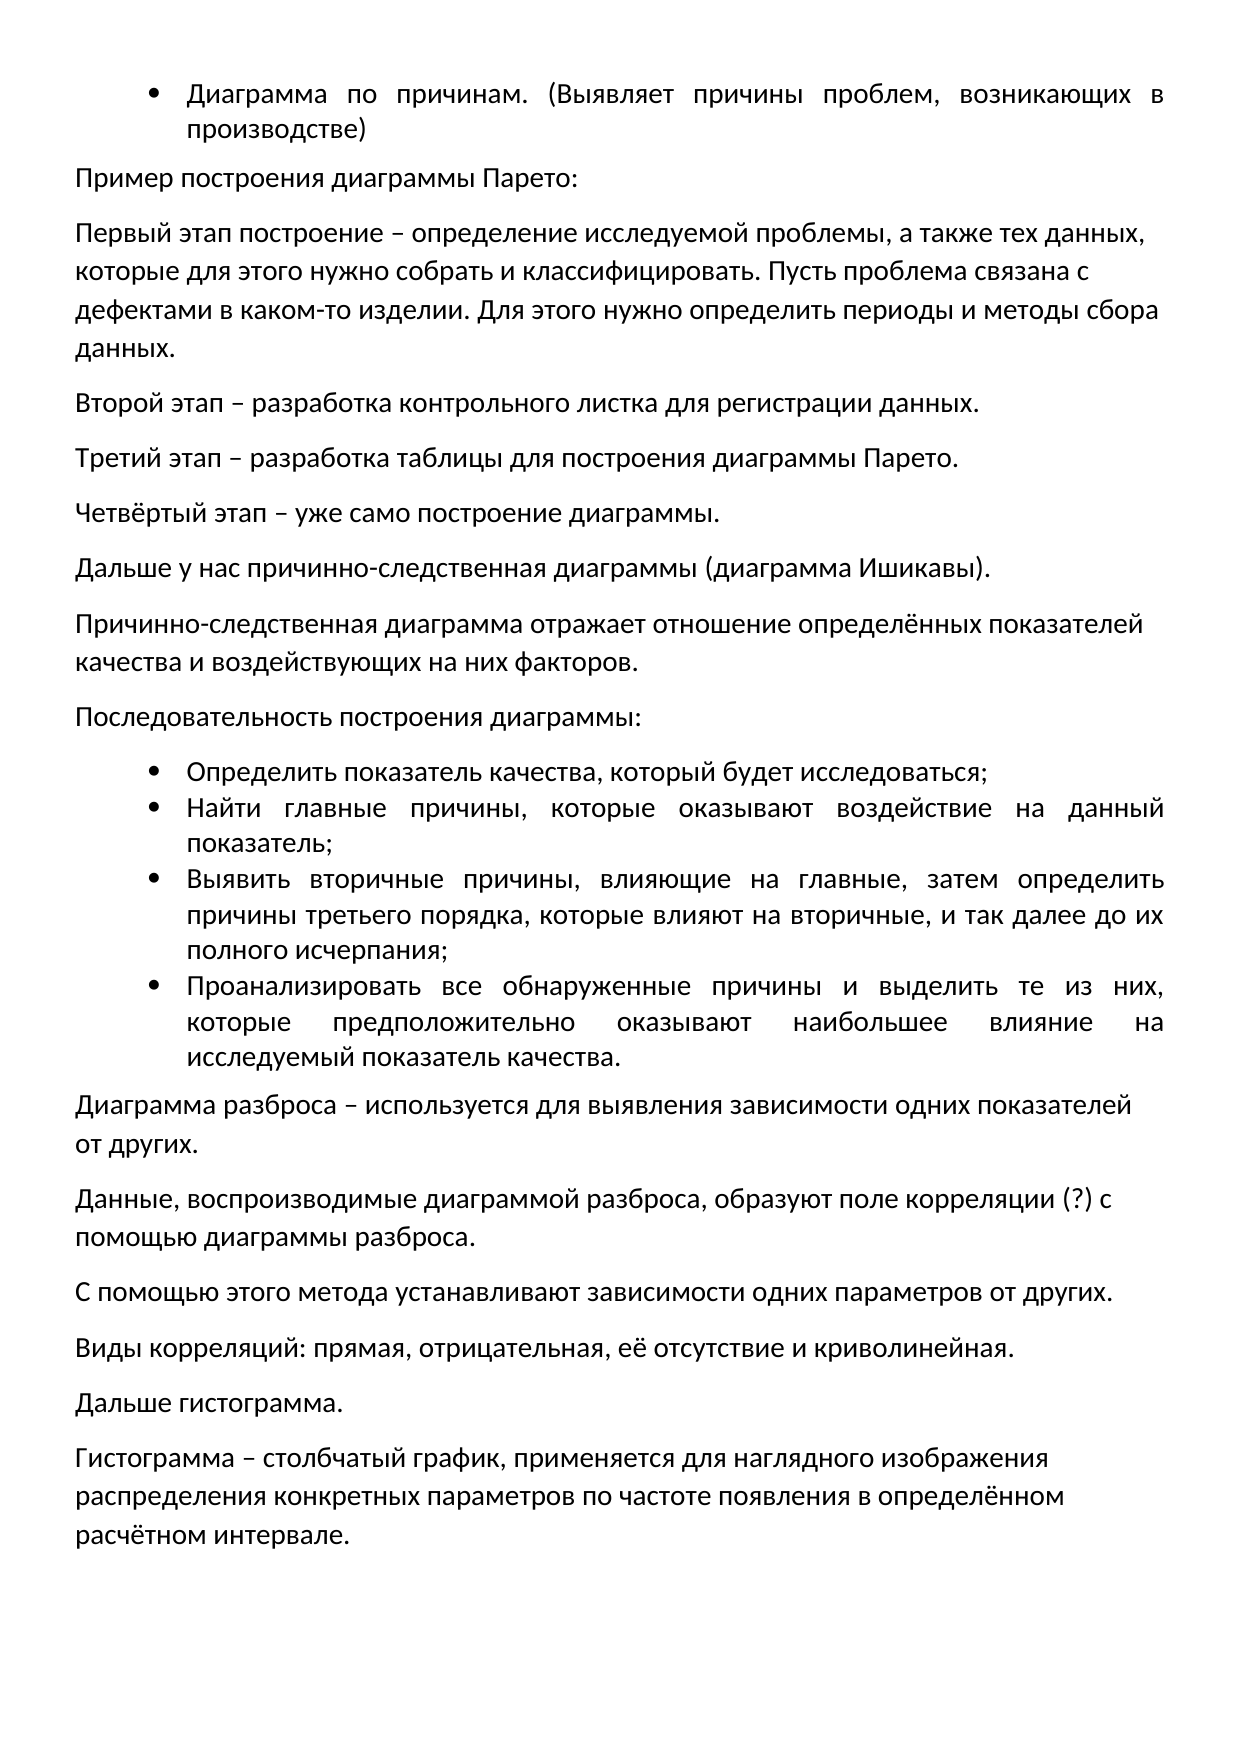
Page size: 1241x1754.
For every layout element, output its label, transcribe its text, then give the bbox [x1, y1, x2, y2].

text Виды корреляций: прямая, отрицательная, её отсутствие и криволинейная. [75, 1329, 1165, 1364]
text Первый этап построение – определение исследуемой проблемы, а также тех данных, которые для этого нужно собрать и классифицировать. Пусть проблема связана с дефектами в каком-то изделии. Для этого нужно определить периоды и методы сбора данных. [75, 214, 1165, 365]
text Третий этап – разработка таблицы для построения диаграммы Парето. [75, 439, 1165, 475]
list Выявить вторичные причины, влияющие на главные, затем определить причины третьего порядка, которые влияют на вторичные, и так далее до их полного исчерпания; [149, 860, 1165, 967]
text Пример построения диаграммы Парето: [75, 159, 1165, 194]
list Найти главные причины, которые оказывают воздействие на данный показатель; [149, 789, 1165, 860]
text Четвёртый этап – уже само построение диаграммы. [75, 494, 1165, 530]
list Проанализировать все обнаруженные причины и выделить те из них, которые предположительно оказывают наибольшее влияние на исследуемый показатель качества. [149, 967, 1165, 1074]
text Дальше у нас причинно-следственная диаграммы (диаграмма Ишикавы). [75, 549, 1165, 585]
text Гистограмма – столбчатый график, применяется для наглядного изображения распределения конкретных параметров по частоте появления в определённом расчётном интервале. [75, 1439, 1165, 1551]
text Данные, воспроизводимые диаграммой разброса, образуют поле корреляции (?) с помощью диаграммы разброса. [75, 1180, 1165, 1254]
list Определить показатель качества, который будет исследоваться; [149, 753, 1165, 789]
text Последовательность построения диаграммы: [75, 698, 1165, 734]
text Диаграмма разброса – используется для выявления зависимости одних показателей от других. [75, 1086, 1165, 1161]
text Второй этап – разработка контрольного листка для регистрации данных. [75, 384, 1165, 420]
text Дальше гистограмма. [75, 1384, 1165, 1419]
text Причинно-следственная диаграмма отражает отношение определённых показателей качества и воздействующих на них факторов. [75, 605, 1165, 679]
list Диаграмма по причинам. (Выявляет причины проблем, возникающих в производстве) [149, 75, 1165, 146]
text С помощью этого метода устанавливают зависимости одних параметров от других. [75, 1273, 1165, 1309]
